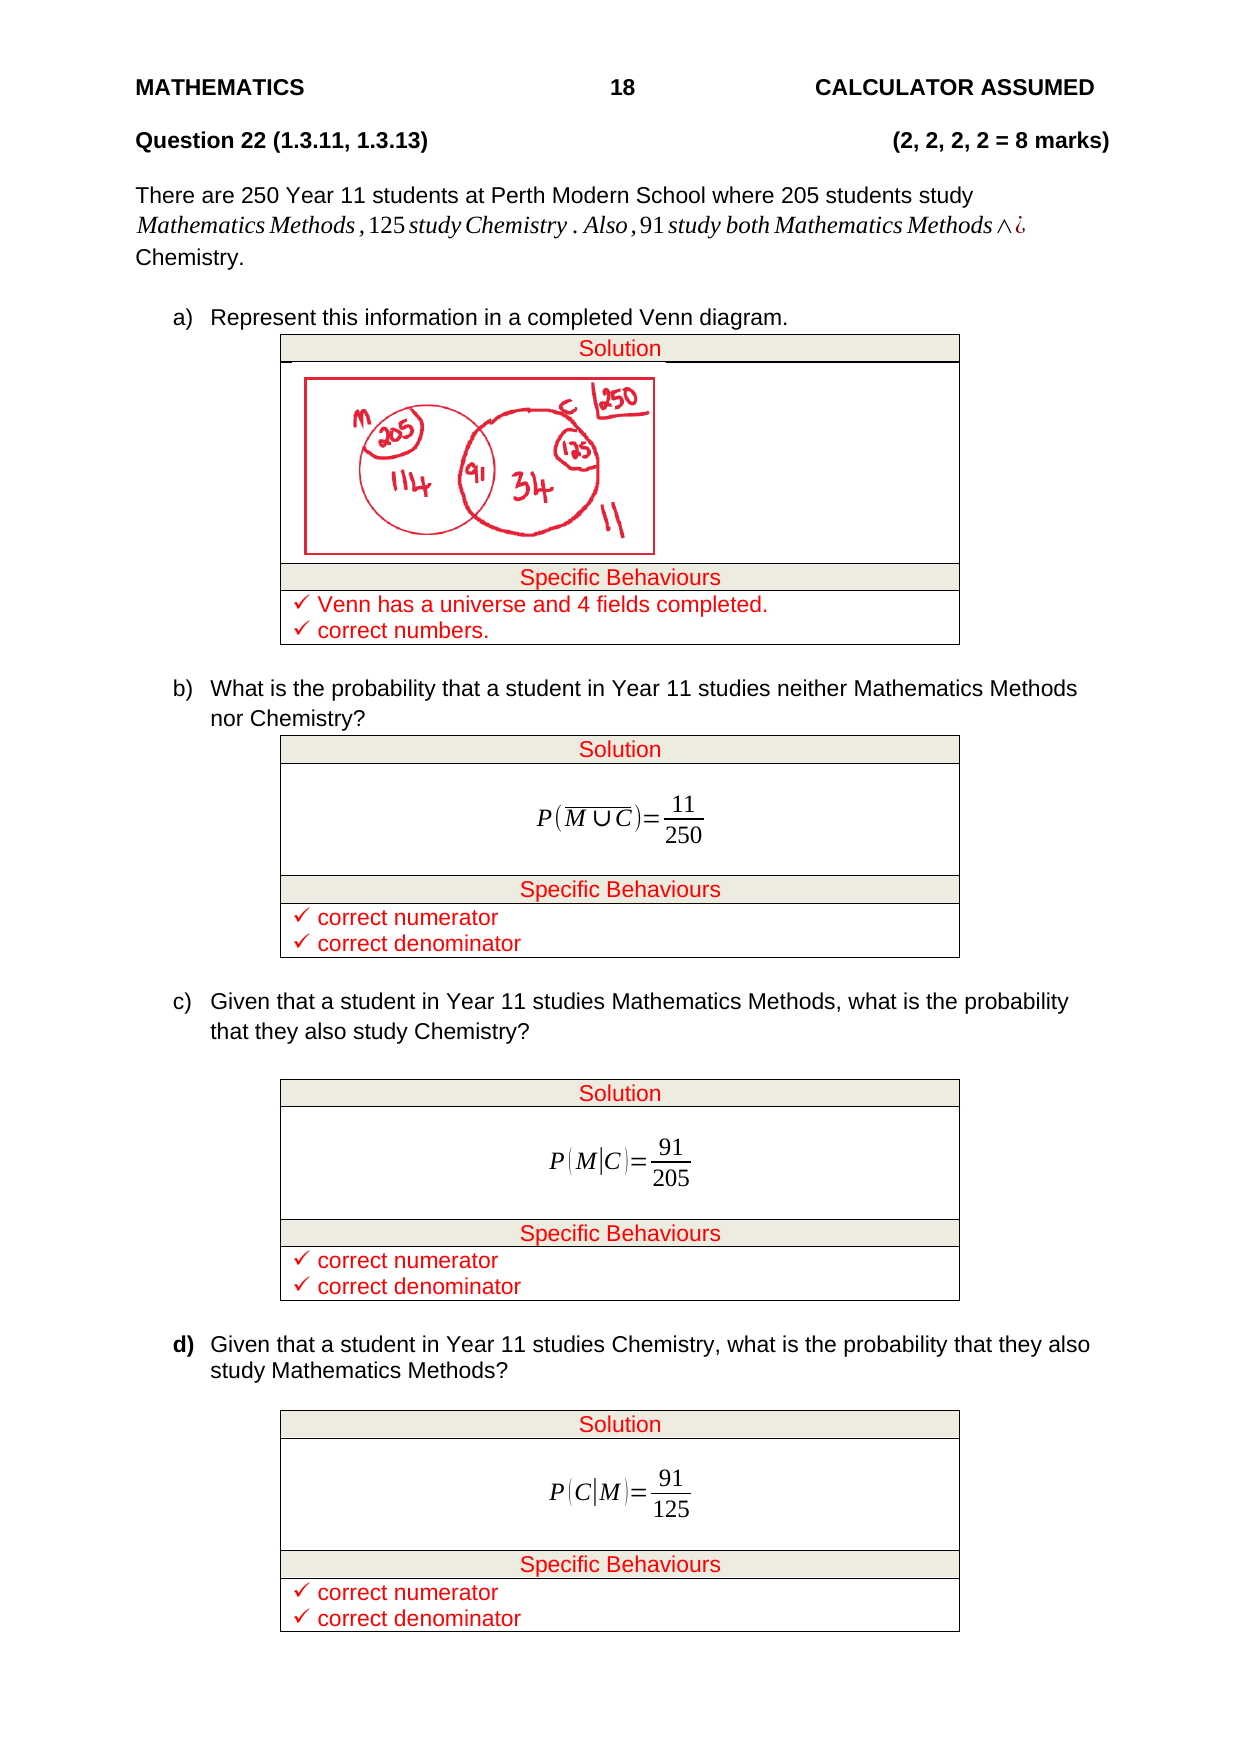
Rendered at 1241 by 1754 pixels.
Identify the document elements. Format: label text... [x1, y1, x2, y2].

table_cell [281, 1439, 959, 1550]
list What is the probability that a student in Year 11 studies neither Mathematics Methods nor Chemistry? [173, 675, 1105, 731]
table_cell [281, 363, 292, 562]
text There are 250 Year 11 students at Perth Modern School where 205 students study Chemistry. [135, 182, 1105, 270]
text Question 22 (1.3.11, 1.3.13) (2, 2, 2, 2 = 8 marks) [135, 127, 1105, 153]
table_cell Specific Behaviours [281, 876, 959, 903]
table_cell Specific Behaviours [281, 564, 959, 590]
list Given that a student in Year 11 studies Mathematics Methods, what is the probability that they also study Chemistry? [173, 988, 1105, 1044]
table_header Solution [281, 736, 959, 763]
table_cell correct numerator correct denominator [281, 1579, 959, 1631]
table_cell Specific Behaviours [281, 1220, 959, 1246]
table_cell [666, 363, 959, 562]
table_cell [281, 1107, 959, 1218]
table_cell [281, 764, 959, 875]
table_header Solution [281, 1411, 959, 1437]
table_cell correct numerator correct denominator [281, 1247, 959, 1300]
table_cell Specific Behaviours [281, 1551, 959, 1577]
table_cell Venn has a universe and 4 fields completed. correct numbers. [281, 591, 959, 644]
list Given that a student in Year 11 studies Chemistry, what is the probability that they also study Mathematics Methods? [173, 1331, 1105, 1384]
table_header Solution [281, 335, 959, 361]
list Represent this information in a completed Venn diagram. [173, 304, 1105, 330]
table_cell correct numerator correct denominator [281, 904, 959, 957]
table_header Solution [281, 1080, 959, 1106]
